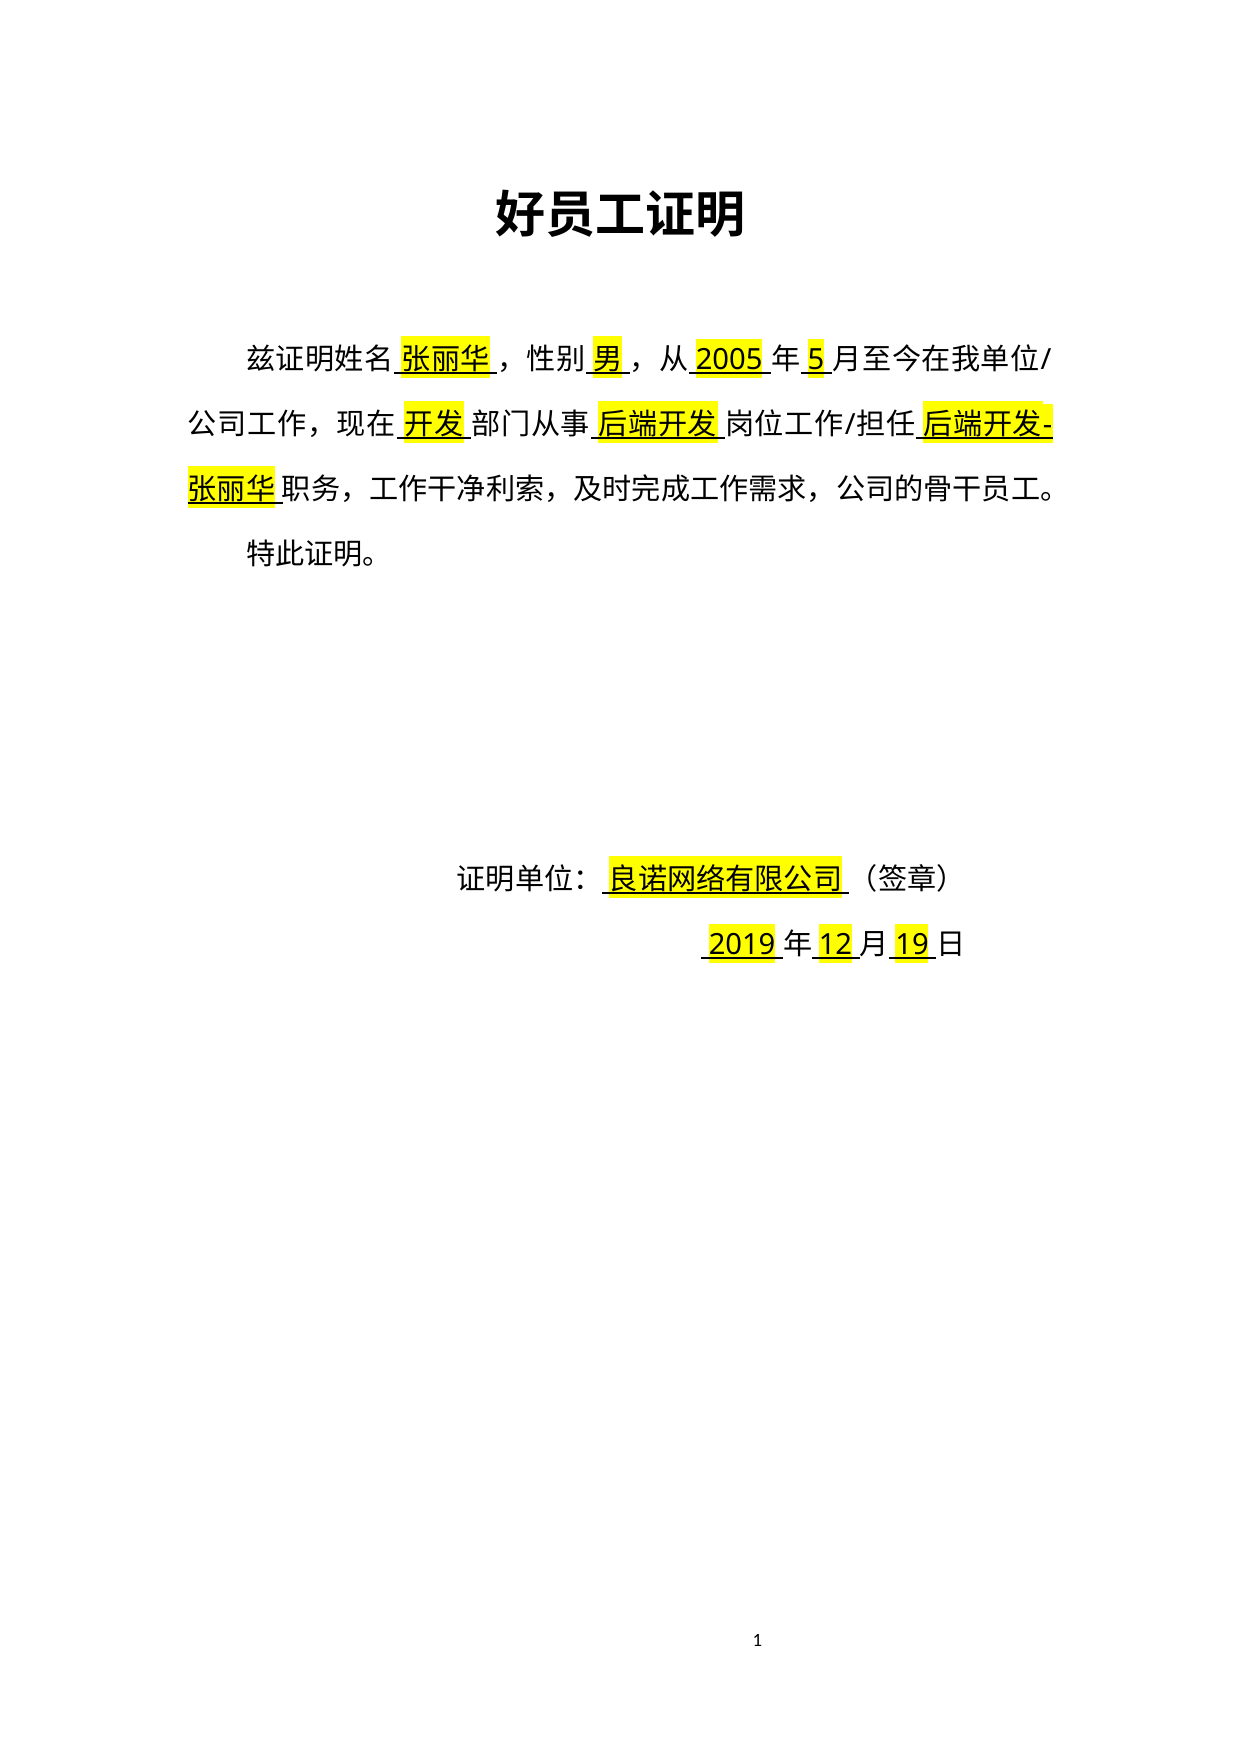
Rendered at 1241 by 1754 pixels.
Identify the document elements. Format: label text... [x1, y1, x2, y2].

text 特此证明。 [187, 519, 1053, 584]
text 2019 年 12 月 19 日 [187, 909, 965, 974]
text 证明单位： 良诺网络有限公司 （签章） [187, 844, 965, 909]
text 好员工证明 [187, 162, 1053, 259]
text 兹证明姓名 张丽华 ，性别 男 ，从 2005 年 5 月至今在我单位/公司工作，现在 开发 部门从事 后端开发 岗位工作/担任 后端开发-张丽华 职务，工作干净利索，及时完成工作需求，公司的骨干员工。 [187, 324, 1053, 519]
